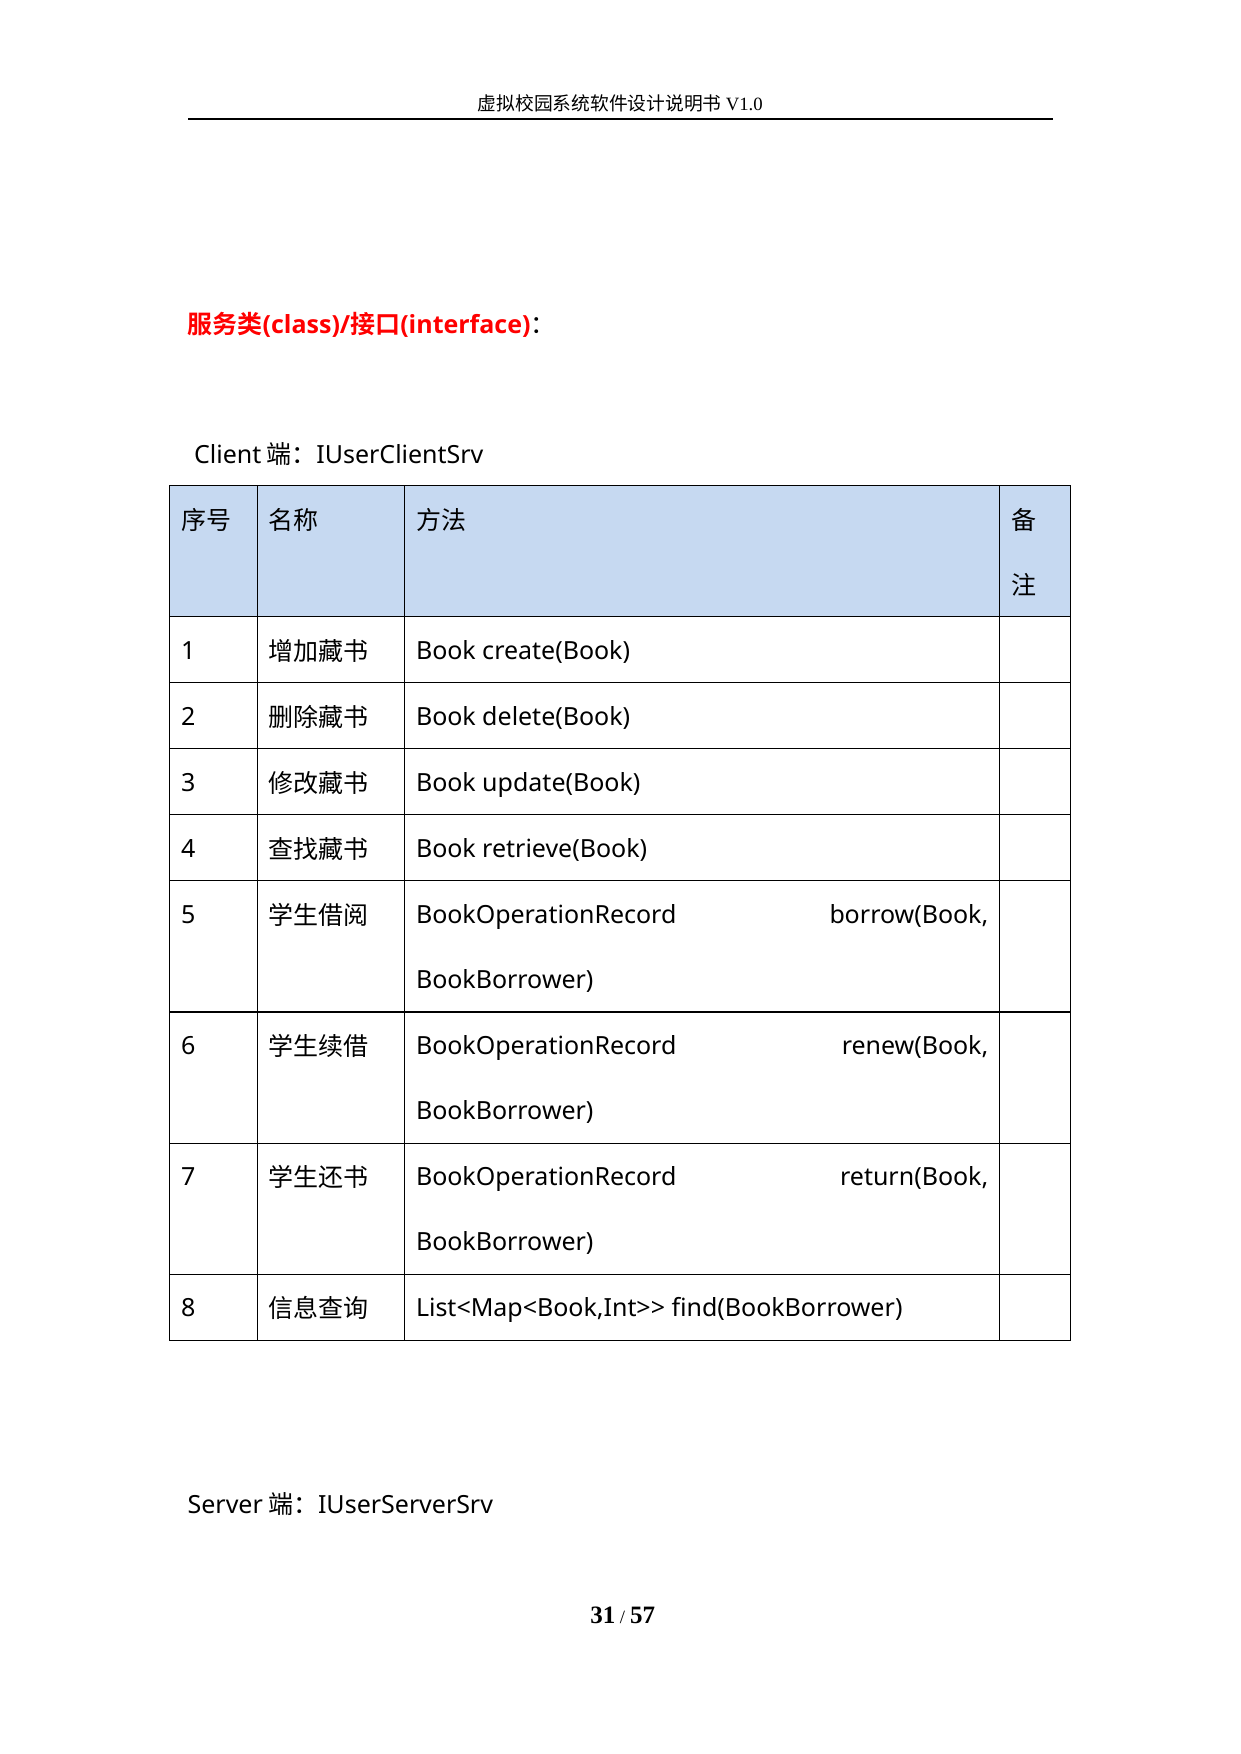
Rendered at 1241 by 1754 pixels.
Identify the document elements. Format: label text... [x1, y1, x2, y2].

table_header 备注 [1000, 486, 1070, 616]
text 服务类(class)/接口(interface)： [187, 290, 1053, 355]
table_cell [1000, 1144, 1070, 1273]
table_cell BookOperationRecord return(Book, BookBorrower) [405, 1144, 999, 1273]
table_cell [1000, 1275, 1070, 1339]
table_cell [1000, 683, 1070, 748]
table_cell List<Map<Book,Int>> find(BookBorrower) [405, 1275, 999, 1339]
text Client端：IUserClientSrv [187, 420, 1053, 485]
table_cell 1 [170, 617, 257, 682]
table_cell 3 [170, 749, 257, 814]
table_cell 2 [170, 683, 257, 748]
table_cell 6 [170, 1013, 257, 1142]
table_cell Book delete(Book) [405, 683, 999, 748]
table_cell 8 [170, 1275, 257, 1339]
table_header 序号 [170, 486, 257, 616]
table_header 名称 [258, 486, 404, 616]
table_cell 5 [170, 881, 257, 1011]
table_cell [1000, 617, 1070, 682]
table_cell [1000, 1013, 1070, 1142]
table_cell 4 [170, 815, 257, 880]
table_cell BookOperationRecord renew(Book, BookBorrower) [405, 1013, 999, 1142]
table_cell 学生还书 [258, 1144, 404, 1273]
table_cell 学生借阅 [258, 881, 404, 1011]
table_cell 修改藏书 [258, 749, 404, 814]
table_cell 学生续借 [258, 1013, 404, 1142]
table_cell BookOperationRecord borrow(Book, BookBorrower) [405, 881, 999, 1011]
table_cell Book update(Book) [405, 749, 999, 814]
table_cell [1000, 815, 1070, 880]
table_cell 7 [170, 1144, 257, 1273]
table_cell Book create(Book) [405, 617, 999, 682]
table_cell Book retrieve(Book) [405, 815, 999, 880]
table_cell 查找藏书 [258, 815, 404, 880]
table_cell 信息查询 [258, 1275, 404, 1339]
table_header 方法 [405, 486, 999, 616]
table_cell 删除藏书 [258, 683, 404, 748]
table_cell [1000, 749, 1070, 814]
text Server端：IUserServerSrv [187, 1471, 1053, 1536]
table_cell 增加藏书 [258, 617, 404, 682]
table_cell [1000, 881, 1070, 1011]
